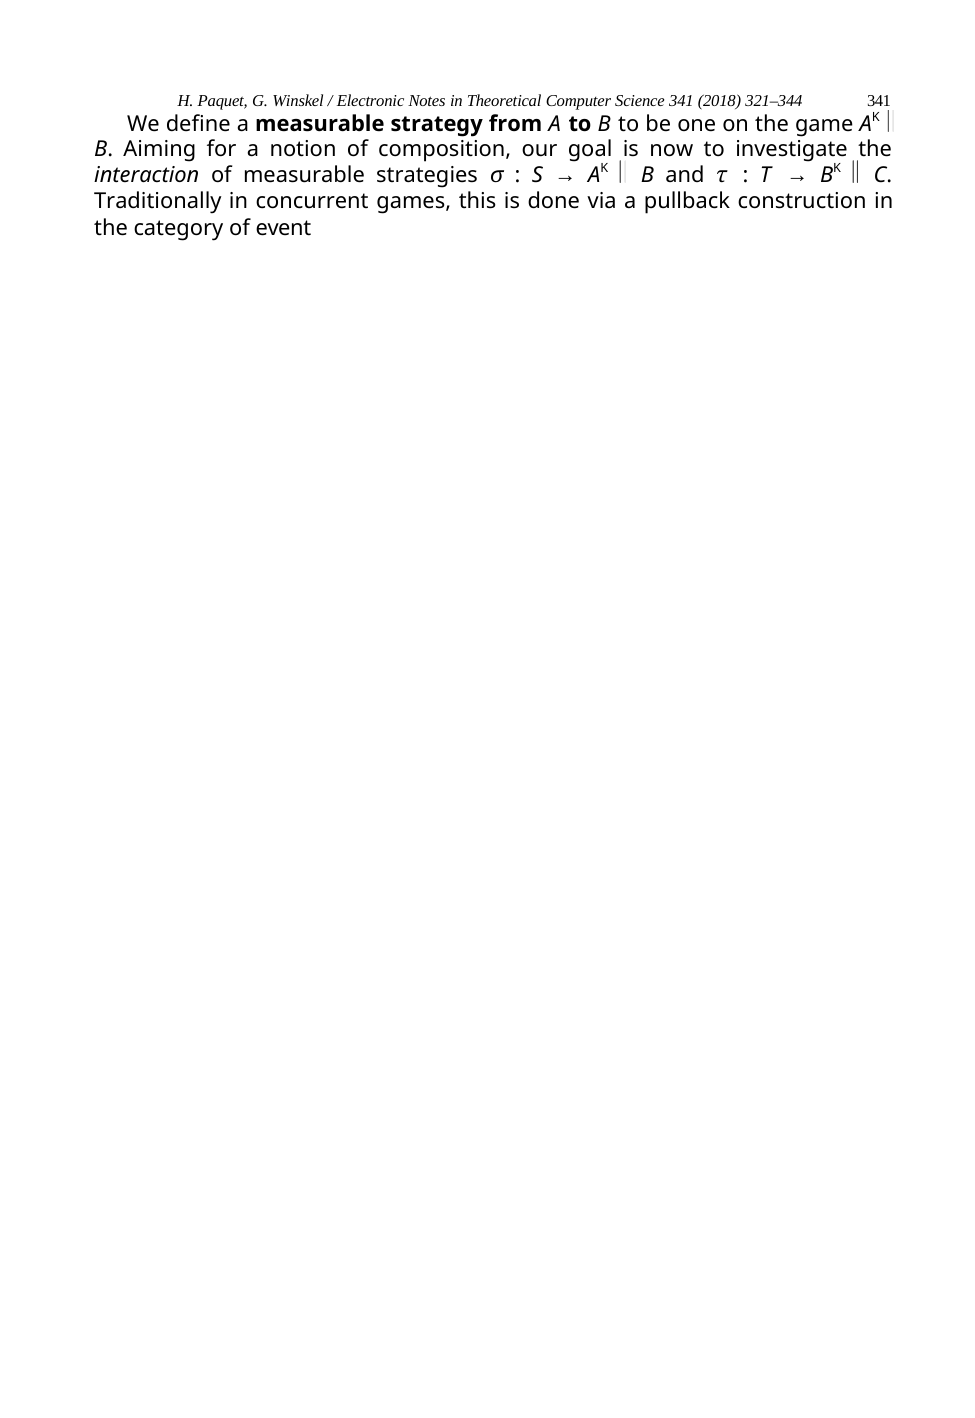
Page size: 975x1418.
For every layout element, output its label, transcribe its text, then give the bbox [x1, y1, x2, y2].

picture [619, 160, 625, 183]
picture [887, 110, 894, 132]
picture [852, 160, 858, 183]
text We define a measurable strategy from A to B to be one on the game AK B. Aiming for a notion of composition, our goal is now to investigate the interaction of measurable strategies σ : S → AK B and τ : T → BK C. Traditionally in concurrent games, this is done via a pullback construction in the category of event [94, 110, 893, 242]
